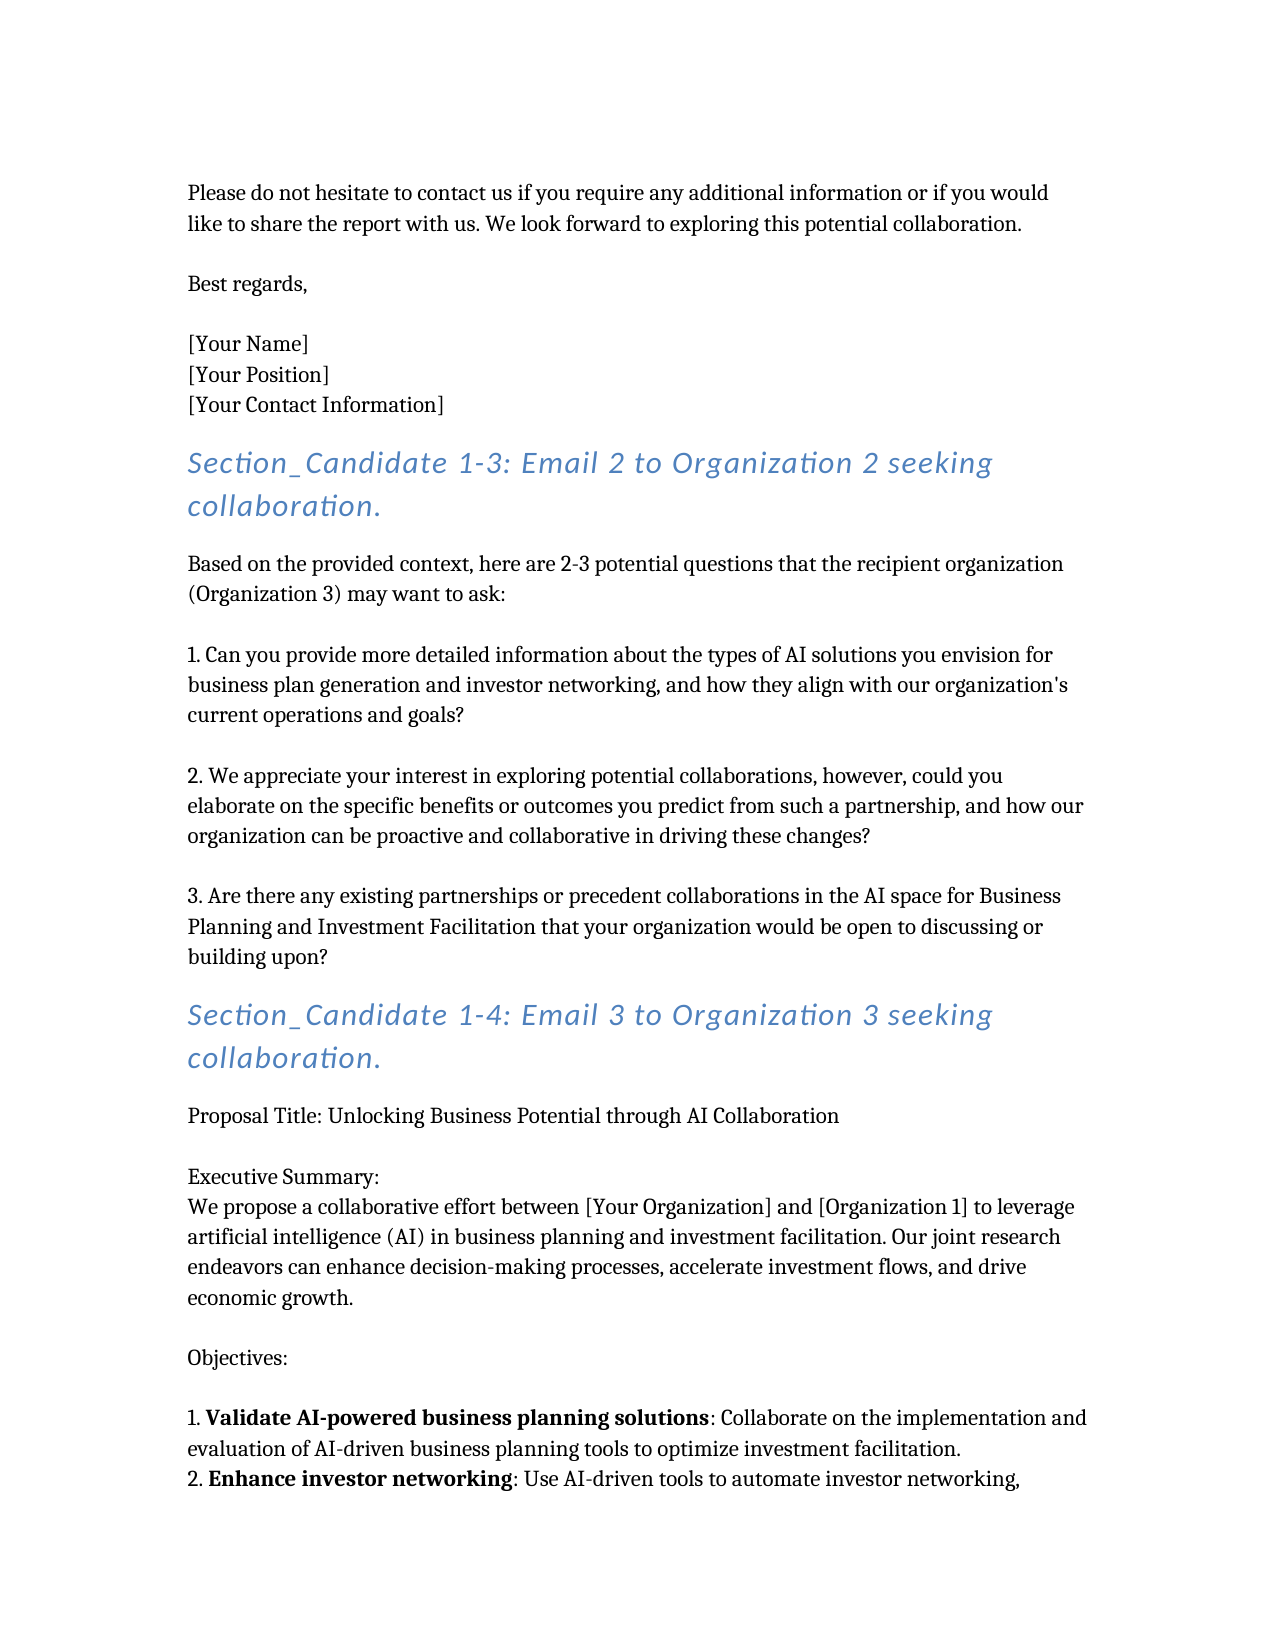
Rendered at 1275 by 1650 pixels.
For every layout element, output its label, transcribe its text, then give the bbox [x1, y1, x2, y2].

subtitle Section_Candidate 1-3: Email 2 to Organization 2 seeking collaboration. [187, 443, 1087, 524]
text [187, 1103, 1087, 1492]
text Based on the provided context, here are 2-3 potential questions that the recipient organization (Organization 3) may want to ask: 1. Can you provide more detailed information about the types of AI solutions you envision for business plan generation and investor networking, and how they align with our organization's current operations and goals? 2. We appreciate your interest in exploring potential collaborations, however, could you elaborate on the specific benefits or outcomes you predict from such a partnership, and how our organization can be proactive and collaborative in driving these changes? 3. Are there any existing partnerships or precedent collaborations in the AI space for Business Planning and Investment Facilitation that your organization would be open to discussing or building upon? [187, 551, 1087, 970]
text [187, 150, 1087, 418]
subtitle Section_Candidate 1-4: Email 3 to Organization 3 seeking collaboration. [187, 995, 1087, 1077]
